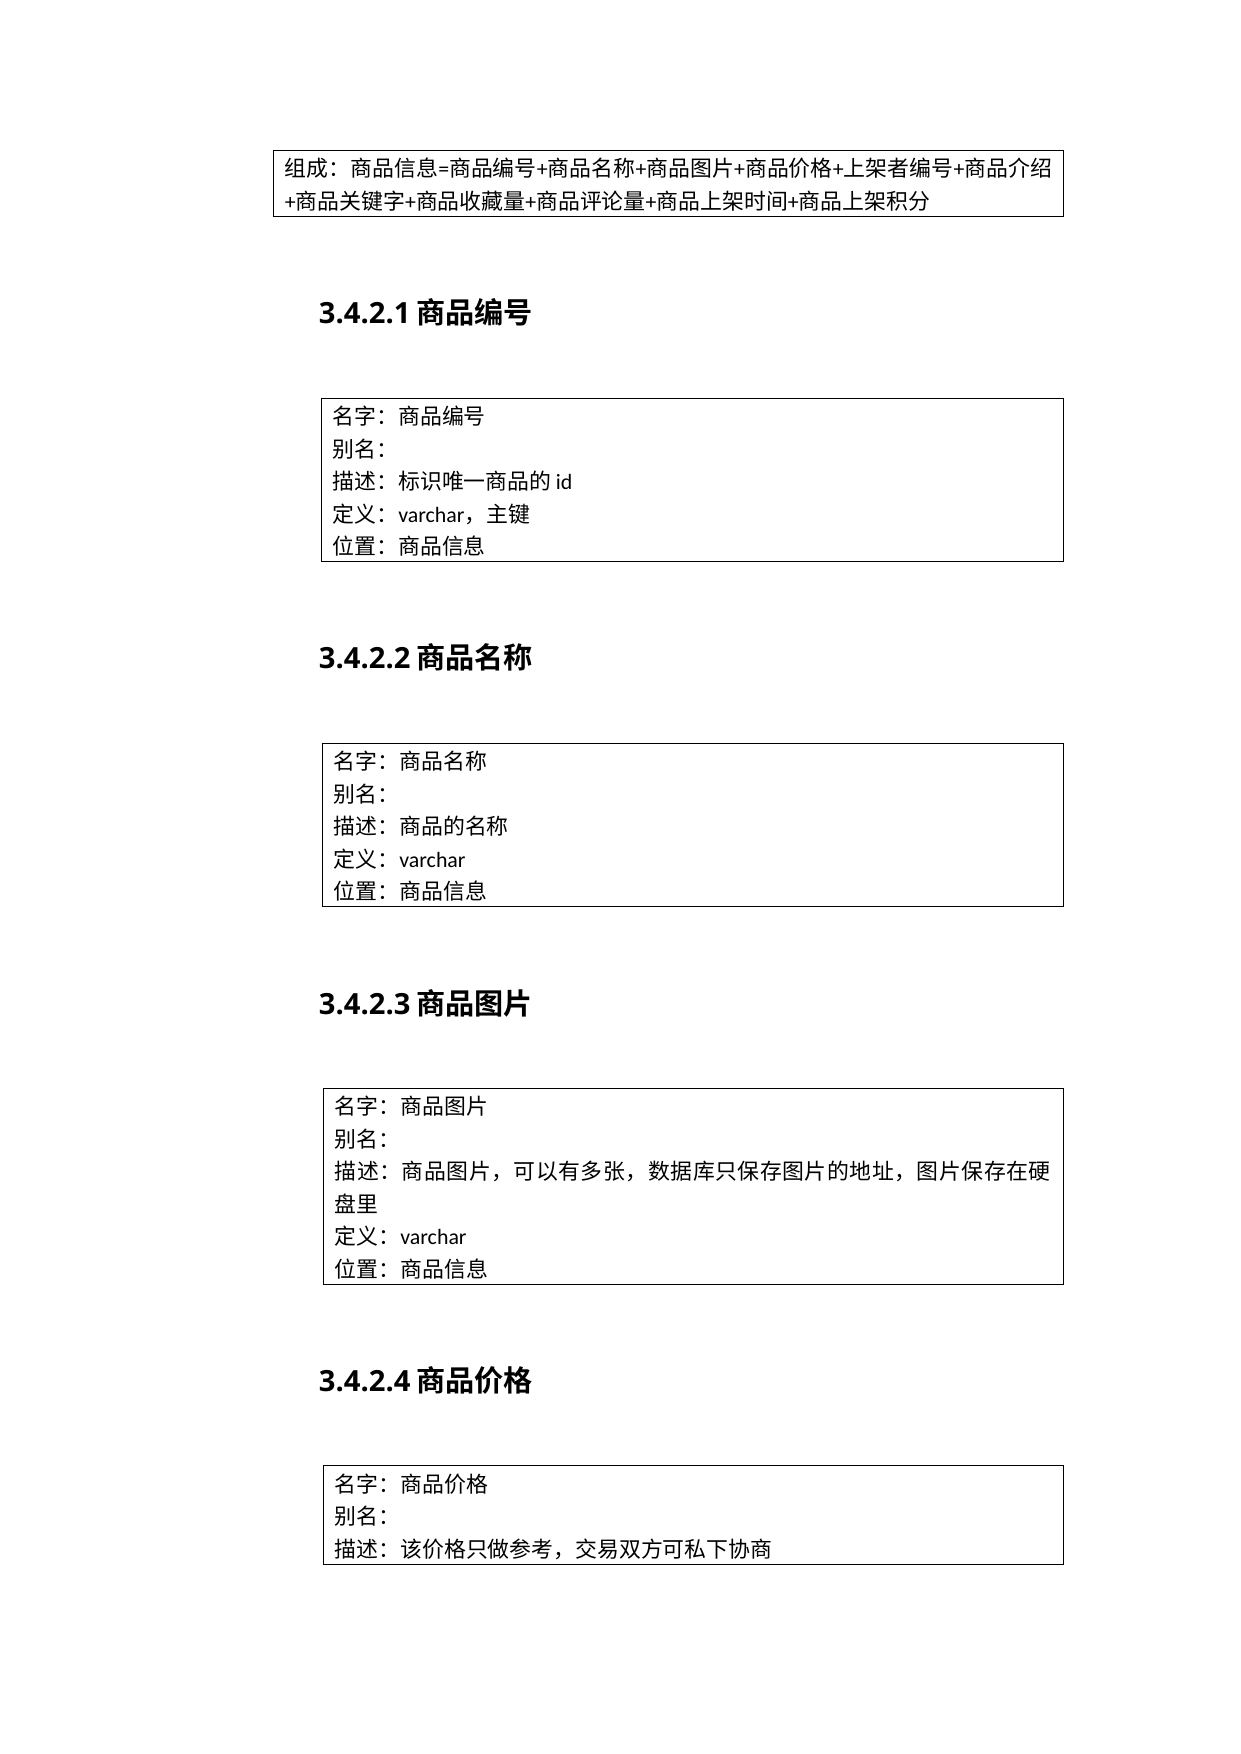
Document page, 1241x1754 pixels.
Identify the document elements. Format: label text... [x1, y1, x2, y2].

table_header 名字：商品价格 别名： 描述：该价格只做参考，交易双方可私下协商 定义：int 位置：商品信息 [324, 1466, 1063, 1564]
table_header 名字：商品信息 别名： 描述：商品 组成：商品信息=商品编号+商品名称+商品图片+商品价格+上架者编号+商品介绍+商品关键字+商品收藏量+商品评论量+商品上架时间+商品上架积分 [274, 151, 1063, 216]
table_header 名字：商品编号 别名： 描述：标识唯一商品的id 定义：varchar，主键 位置：商品信息 [322, 399, 1063, 561]
table_header 名字：商品名称 别名： 描述：商品的名称 定义：varchar 位置：商品信息 [323, 744, 1063, 906]
table_header 名字：商品图片 别名： 描述：商品图片，可以有多张，数据库只保存图片的地址，图片保存在硬盘里 定义：varchar 位置：商品信息 [324, 1089, 1063, 1284]
